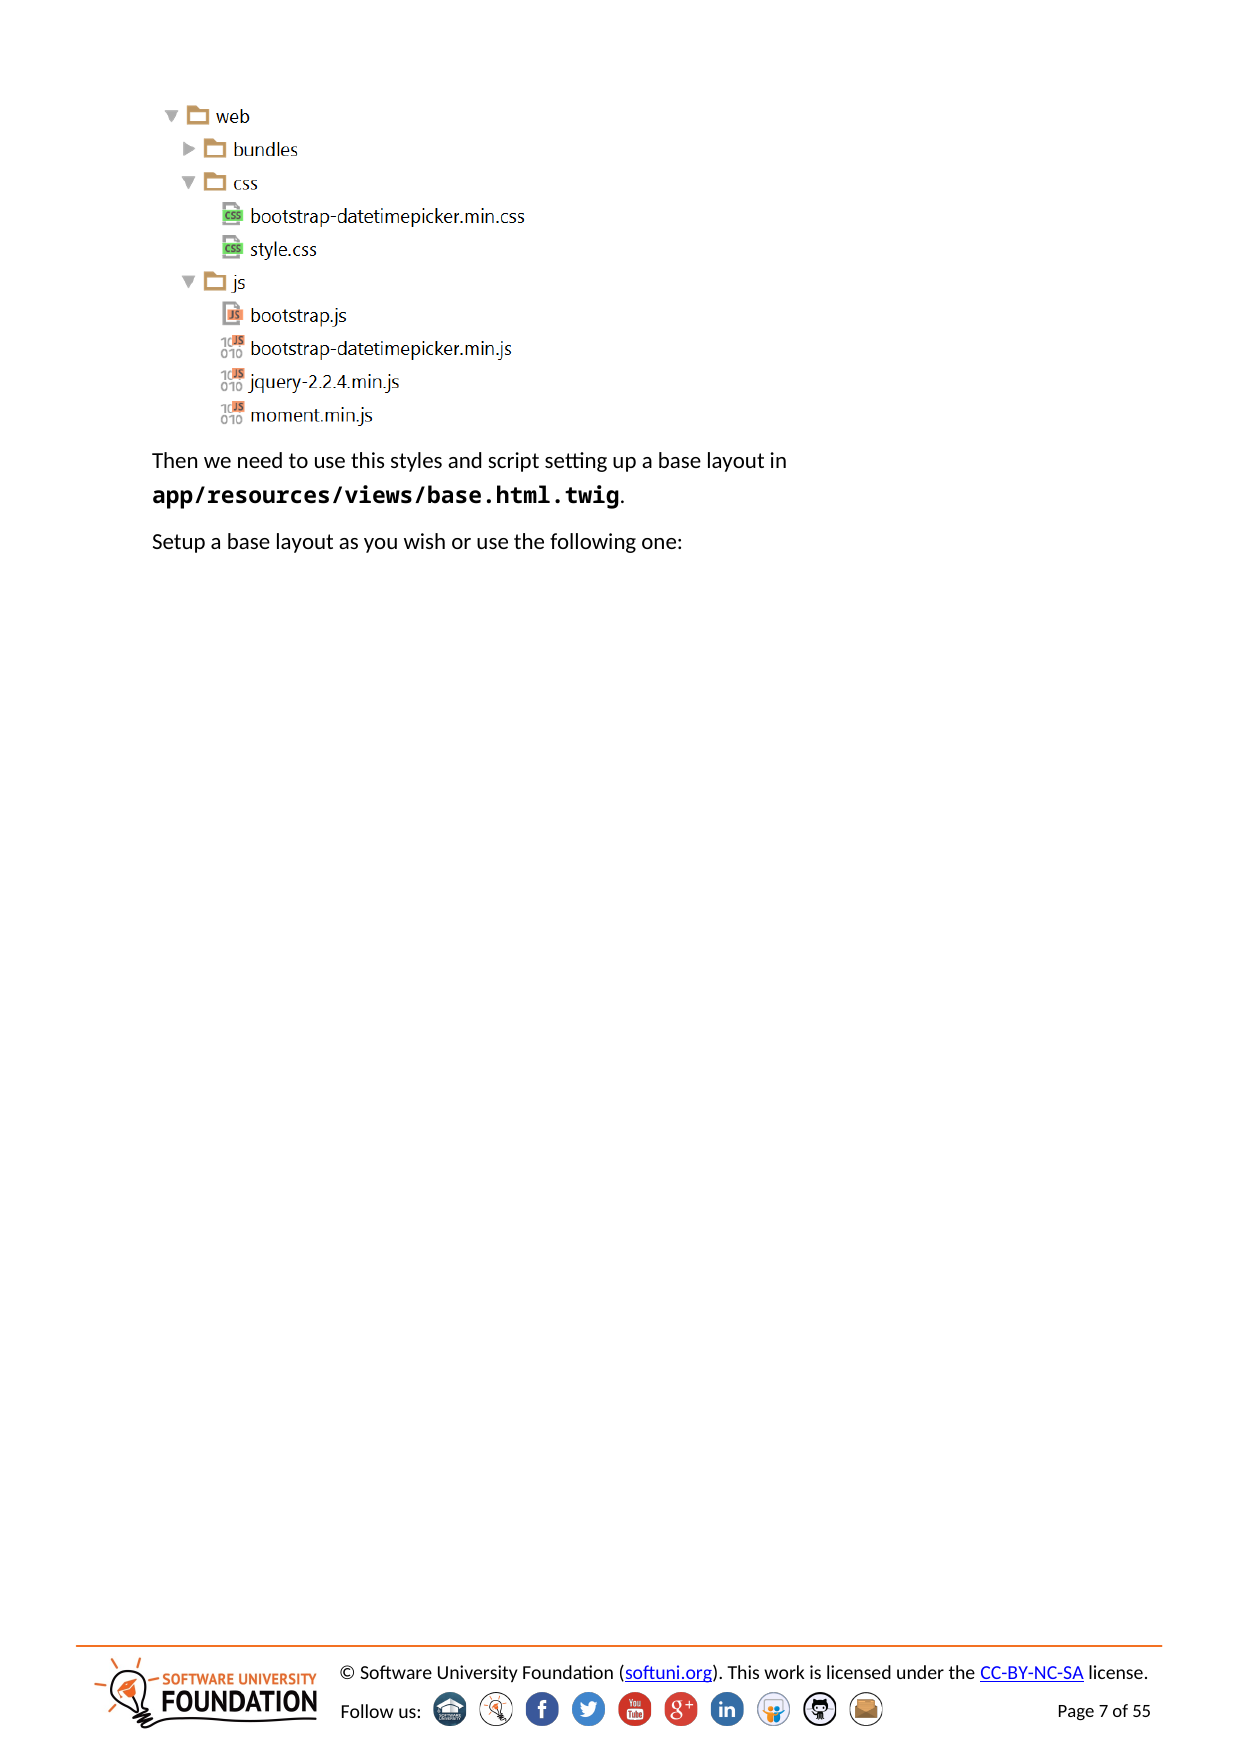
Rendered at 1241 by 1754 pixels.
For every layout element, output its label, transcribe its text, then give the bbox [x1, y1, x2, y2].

picture [433, 1692, 467, 1726]
picture [664, 1692, 698, 1726]
picture [618, 1692, 652, 1726]
text Then we need to use this styles and script setting up a base layout in app/resources/views/base.html.twig. [152, 446, 1163, 510]
text Setup a base layout as you wish or use the following one: [152, 527, 1163, 555]
picture [803, 1692, 837, 1726]
picture [93, 1656, 317, 1729]
picture [849, 1692, 883, 1726]
picture [479, 1692, 513, 1726]
picture [525, 1692, 559, 1726]
picture [151, 95, 544, 430]
picture [757, 1692, 790, 1726]
picture [710, 1692, 744, 1726]
picture [572, 1692, 605, 1726]
